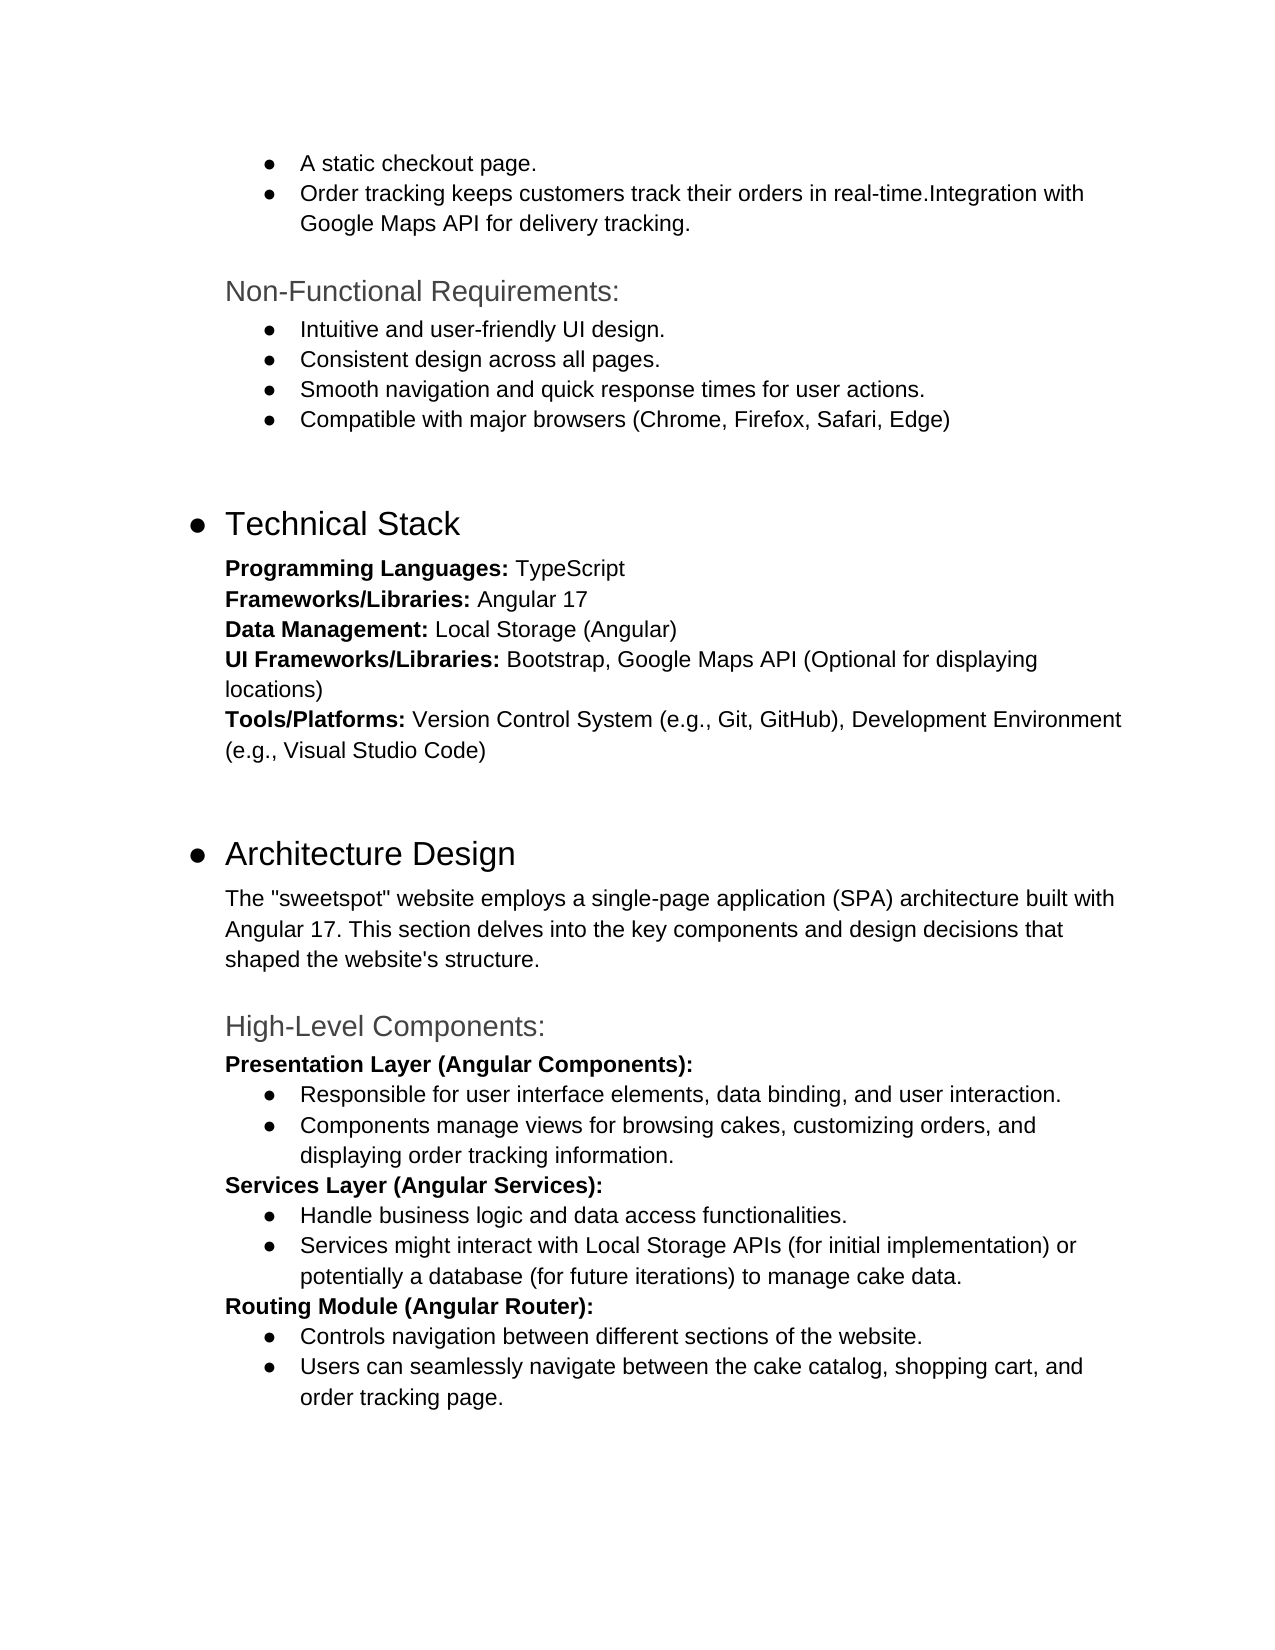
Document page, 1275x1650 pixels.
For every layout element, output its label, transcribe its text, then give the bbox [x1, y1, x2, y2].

list A static checkout page. [262, 150, 1125, 176]
text UI Frameworks/Libraries: Bootstrap, Google Maps API (Optional for displaying locations) [225, 646, 1125, 702]
text Programming Languages: TypeScript [225, 555, 1125, 582]
list Smooth navigation and quick response times for user actions. [262, 376, 1125, 403]
list Order tracking keeps customers track their orders in real-time.Integration with Google Maps API for delivery tracking. [262, 180, 1125, 237]
list Responsible for user interface elements, data binding, and user interaction. [262, 1081, 1125, 1108]
subtitle High-Level Components: [225, 1009, 1125, 1043]
list Users can seamlessly navigate between the cake catalog, shopping cart, and order tracking page. [262, 1353, 1125, 1410]
list Controls navigation between different sections of the website. [262, 1323, 1125, 1349]
text Data Management: Local Storage (Angular) [225, 616, 1125, 642]
text Routing Module (Angular Router): [225, 1293, 1125, 1319]
text The "sweetspot" website employs a single-page application (SPA) architecture built with Angular 17. This section delves into the key components and design decisions that shaped the website's structure. [225, 885, 1125, 972]
list Compatible with major browsers (Chrome, Firefox, Safari, Edge) [262, 406, 1125, 433]
list Intuitive and user-friendly UI design. [262, 316, 1125, 342]
text Services Layer (Angular Services): [225, 1172, 1125, 1198]
list Services might interact with Local Storage APIs (for initial implementation) or potentially a database (for future iterations) to manage cake data. [262, 1232, 1125, 1289]
list Consistent design across all pages. [262, 346, 1125, 372]
list Components manage views for browsing cakes, customizing orders, and displaying order tracking information. [262, 1112, 1125, 1168]
text Tools/Platforms: Version Control System (e.g., Git, GitHub), Development Environment (e.g., Visual Studio Code) [225, 706, 1125, 763]
text Presentation Layer (Angular Components): [225, 1051, 1125, 1078]
subtitle Non-Functional Requirements: [225, 274, 1125, 307]
subtitle Technical Stack [187, 504, 1125, 543]
subtitle Architecture Design [187, 834, 1125, 873]
list Handle business logic and data access functionalities. [262, 1202, 1125, 1229]
text Frameworks/Libraries: Angular 17 [225, 586, 1125, 612]
